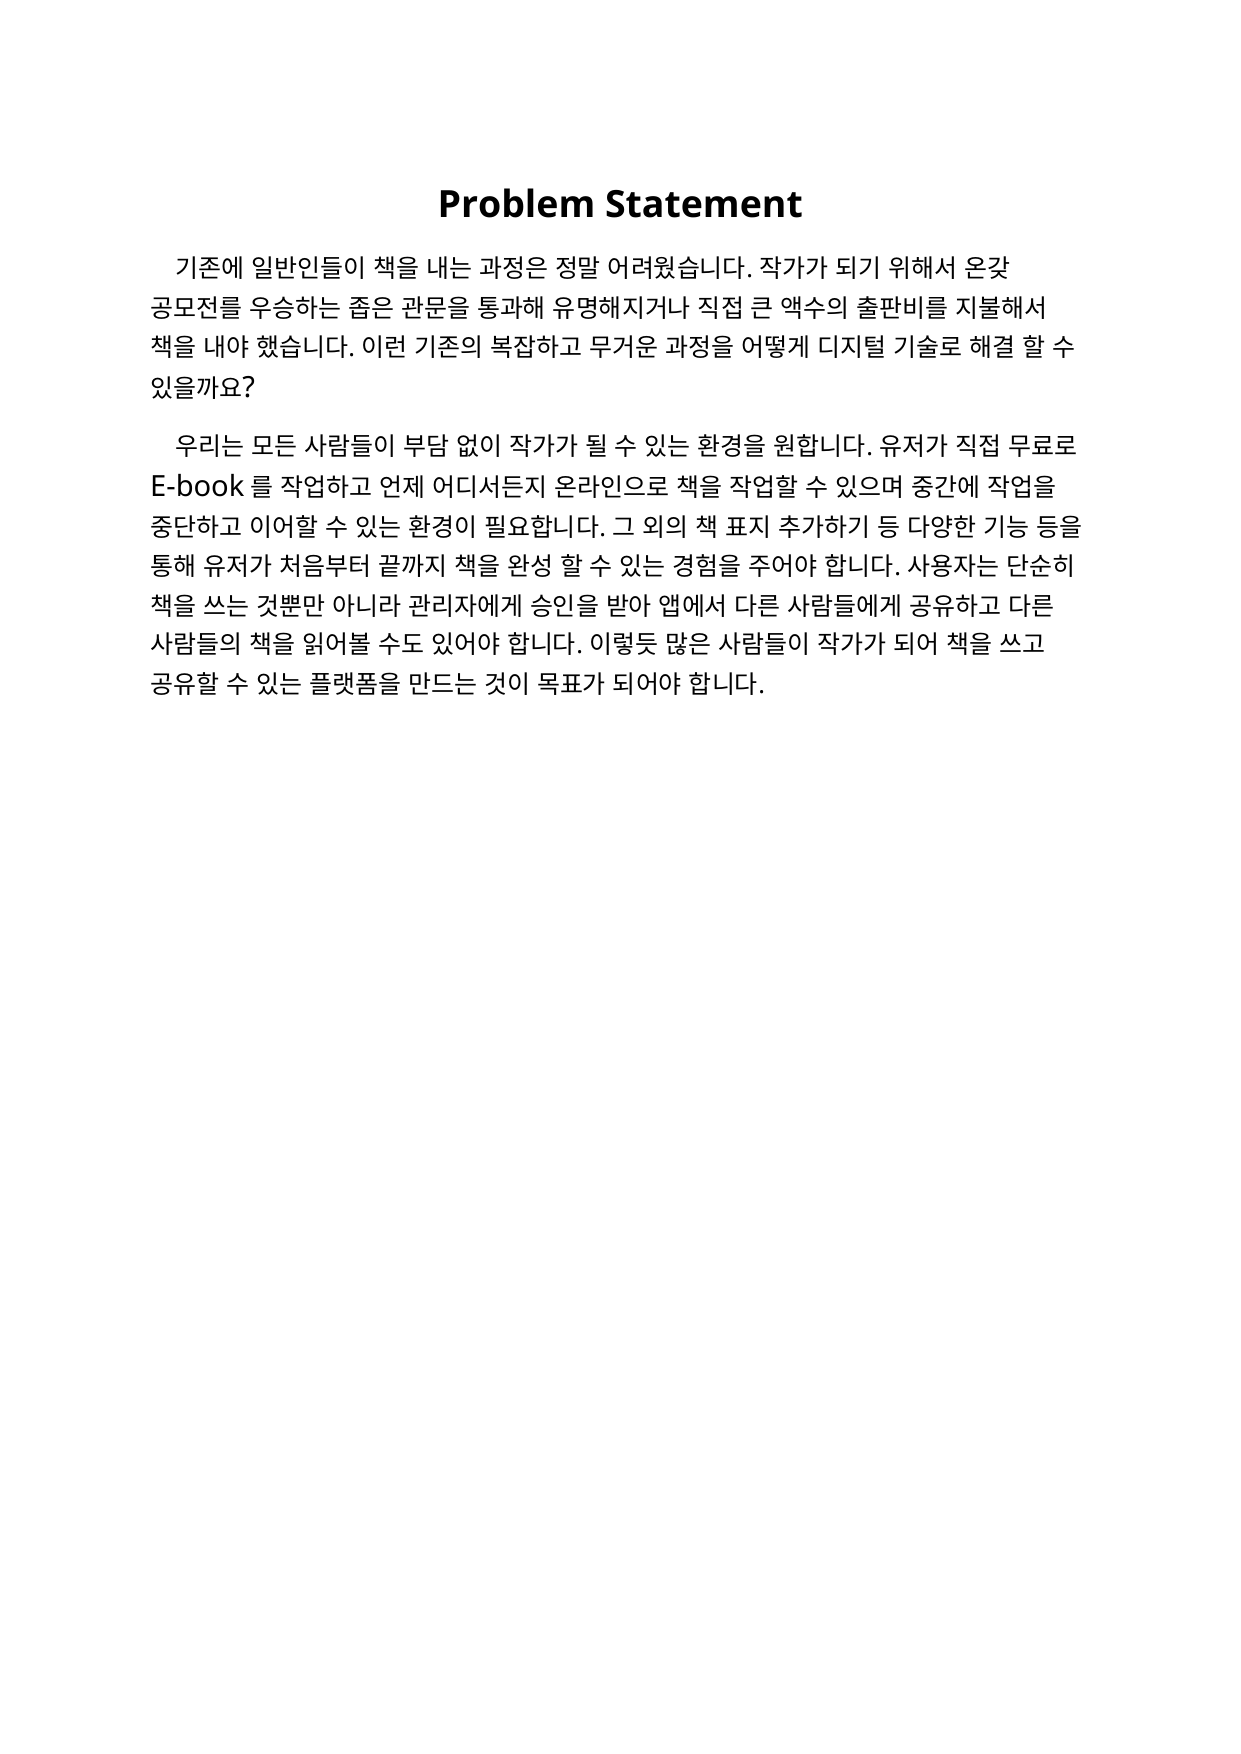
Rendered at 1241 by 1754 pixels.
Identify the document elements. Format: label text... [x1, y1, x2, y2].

text 기존에 일반인들이 책을 내는 과정은 정말 어려웠습니다. 작가가 되기 위해서 온갖 공모전를 우승하는 좁은 관문을 통과해 유명해지거나 직접 큰 액수의 출판비를 지불해서 책을 내야 했습니다. 이런 기존의 복잡하고 무거운 과정을 어떻게 디지털 기술로 해결 할 수 있을까요? [150, 249, 1090, 406]
text Problem Statement [150, 177, 1090, 228]
text 우리는 모든 사람들이 부담 없이 작가가 될 수 있는 환경을 원합니다. 유저가 직접 무료로 E-book를 작업하고 언제 어디서든지 온라인으로 책을 작업할 수 있으며 중간에 작업을 중단하고 이어할 수 있는 환경이 필요합니다. 그 외의 책 표지 추가하기 등 다양한 기능 등을 통해 유저가 처음부터 끝까지 책을 완성 할 수 있는 경험을 주어야 합니다. 사용자는 단순히 책을 쓰는 것뿐만 아니라 관리자에게 승인을 받아 앱에서 다른 사람들에게 공유하고 다른 사람들의 책을 읽어볼 수도 있어야 합니다. 이렇듯 많은 사람들이 작가가 되어 책을 쓰고 공유할 수 있는 플랫폼을 만드는 것이 목표가 되어야 합니다. [150, 426, 1090, 700]
